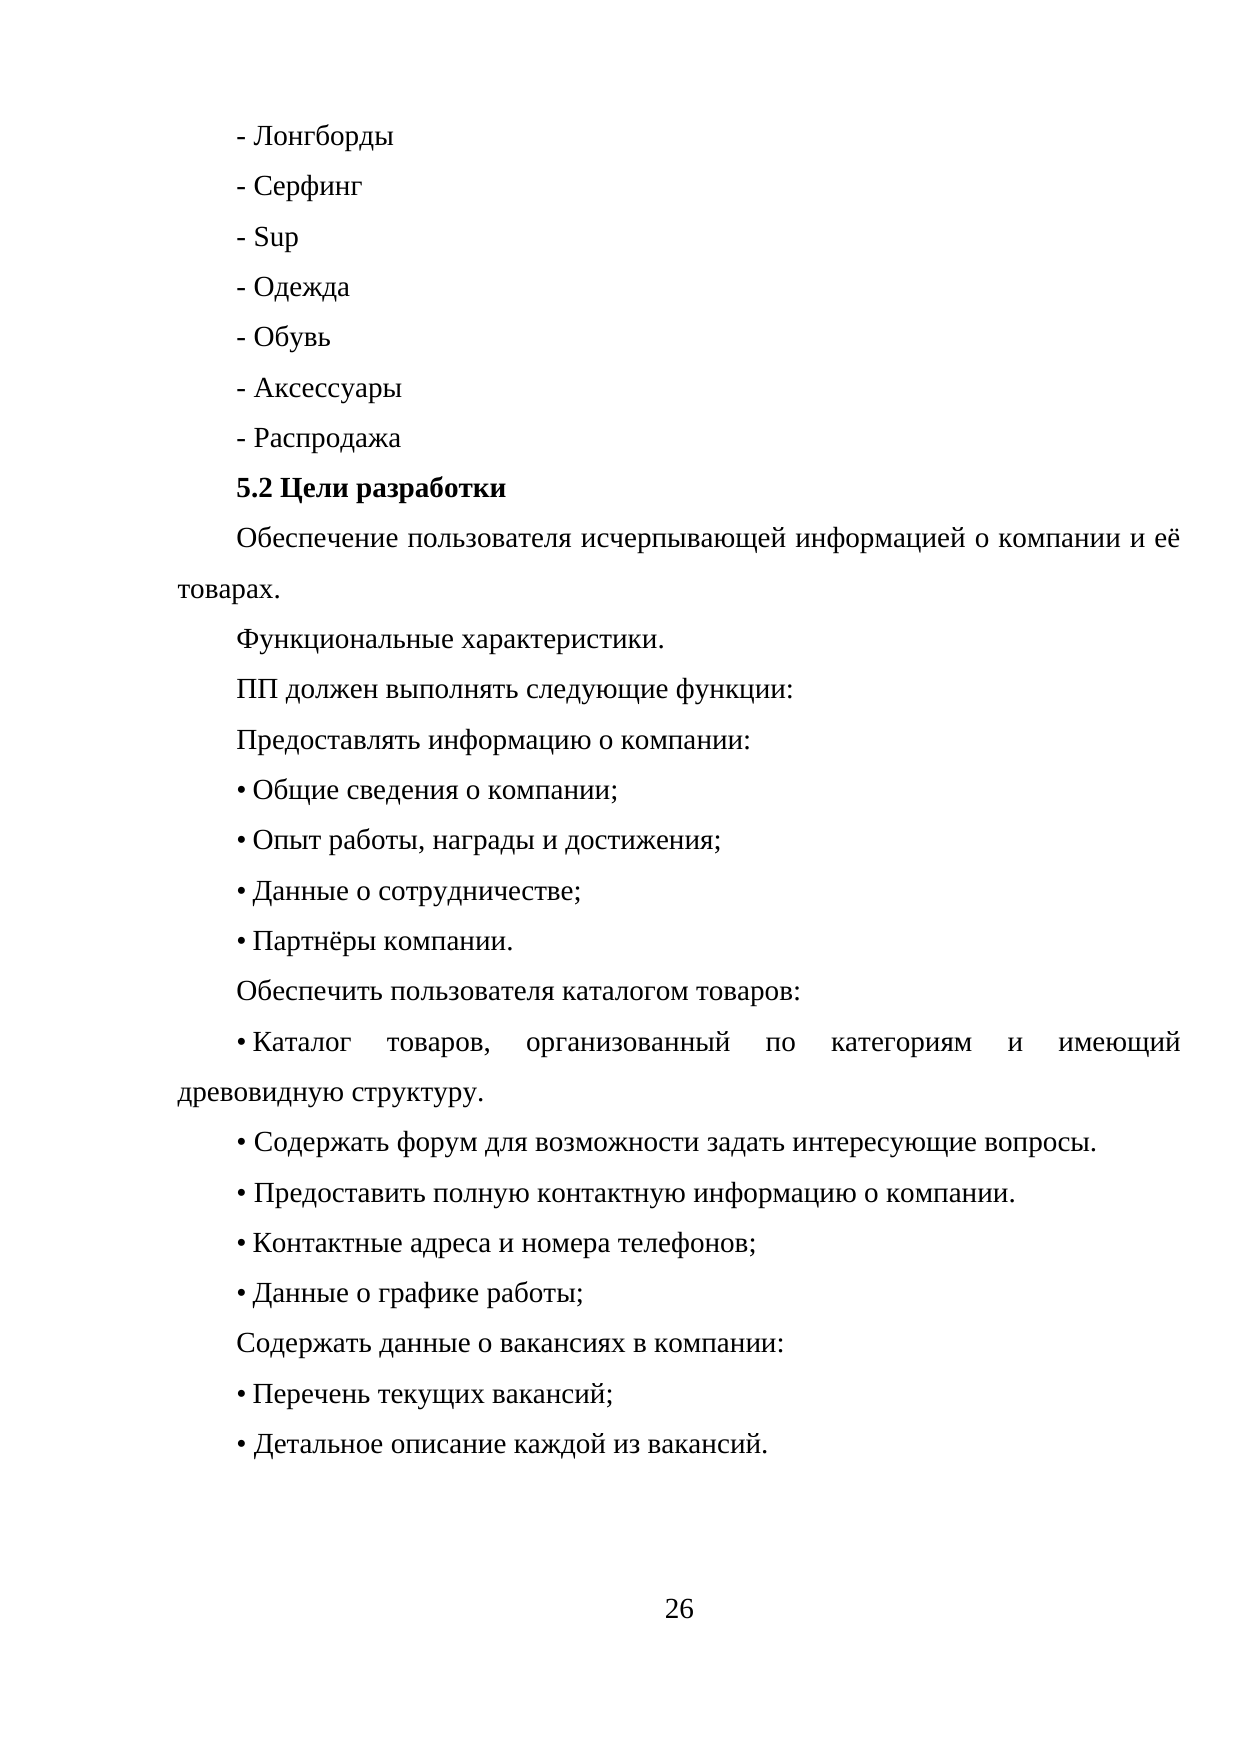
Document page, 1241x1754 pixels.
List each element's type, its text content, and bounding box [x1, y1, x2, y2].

text - Одежда [177, 269, 1181, 303]
text - Sup [177, 219, 1181, 252]
list • Детальное описание каждой из вакансий. [177, 1426, 1181, 1460]
text • Партнёры компании. [177, 923, 1181, 957]
text Предоставлять информацию о компании: [177, 722, 1181, 755]
text - Аксессуары [177, 370, 1181, 403]
text Обеспечение пользователя исчерпывающей информацией о компании и её товарах. [177, 521, 1181, 604]
list • Каталог товаров, организованный по категориям и имеющий древовидную структуру. [177, 1024, 1181, 1108]
text - Серфинг [177, 168, 1181, 202]
list • Предоставить полную контактную информацию о компании. [177, 1175, 1181, 1208]
text • Общие сведения о компании; [177, 772, 1181, 806]
text 5.2 Цели разработки [177, 470, 1181, 504]
list • Данные о графике работы; [177, 1275, 1181, 1309]
text - Лонгборды [177, 118, 1181, 152]
list • Контактные адреса и номера телефонов; [177, 1225, 1181, 1258]
text ПП должен выполнять следующие функции: [177, 672, 1181, 705]
list • Перечень текущих вакансий; [177, 1376, 1181, 1409]
list • Содержать форум для возможности задать интересующие вопросы. [177, 1124, 1181, 1158]
text Функциональные характеристики. [177, 621, 1181, 655]
text Обеспечить пользователя каталогом товаров: [177, 973, 1181, 1007]
text - Обувь [177, 319, 1181, 353]
text - Распродажа [177, 420, 1181, 453]
text • Данные о сотрудничестве; [177, 873, 1181, 906]
list Содержать данные о вакансиях в компании: [177, 1326, 1181, 1359]
text • Опыт работы, награды и достижения; [177, 822, 1181, 856]
